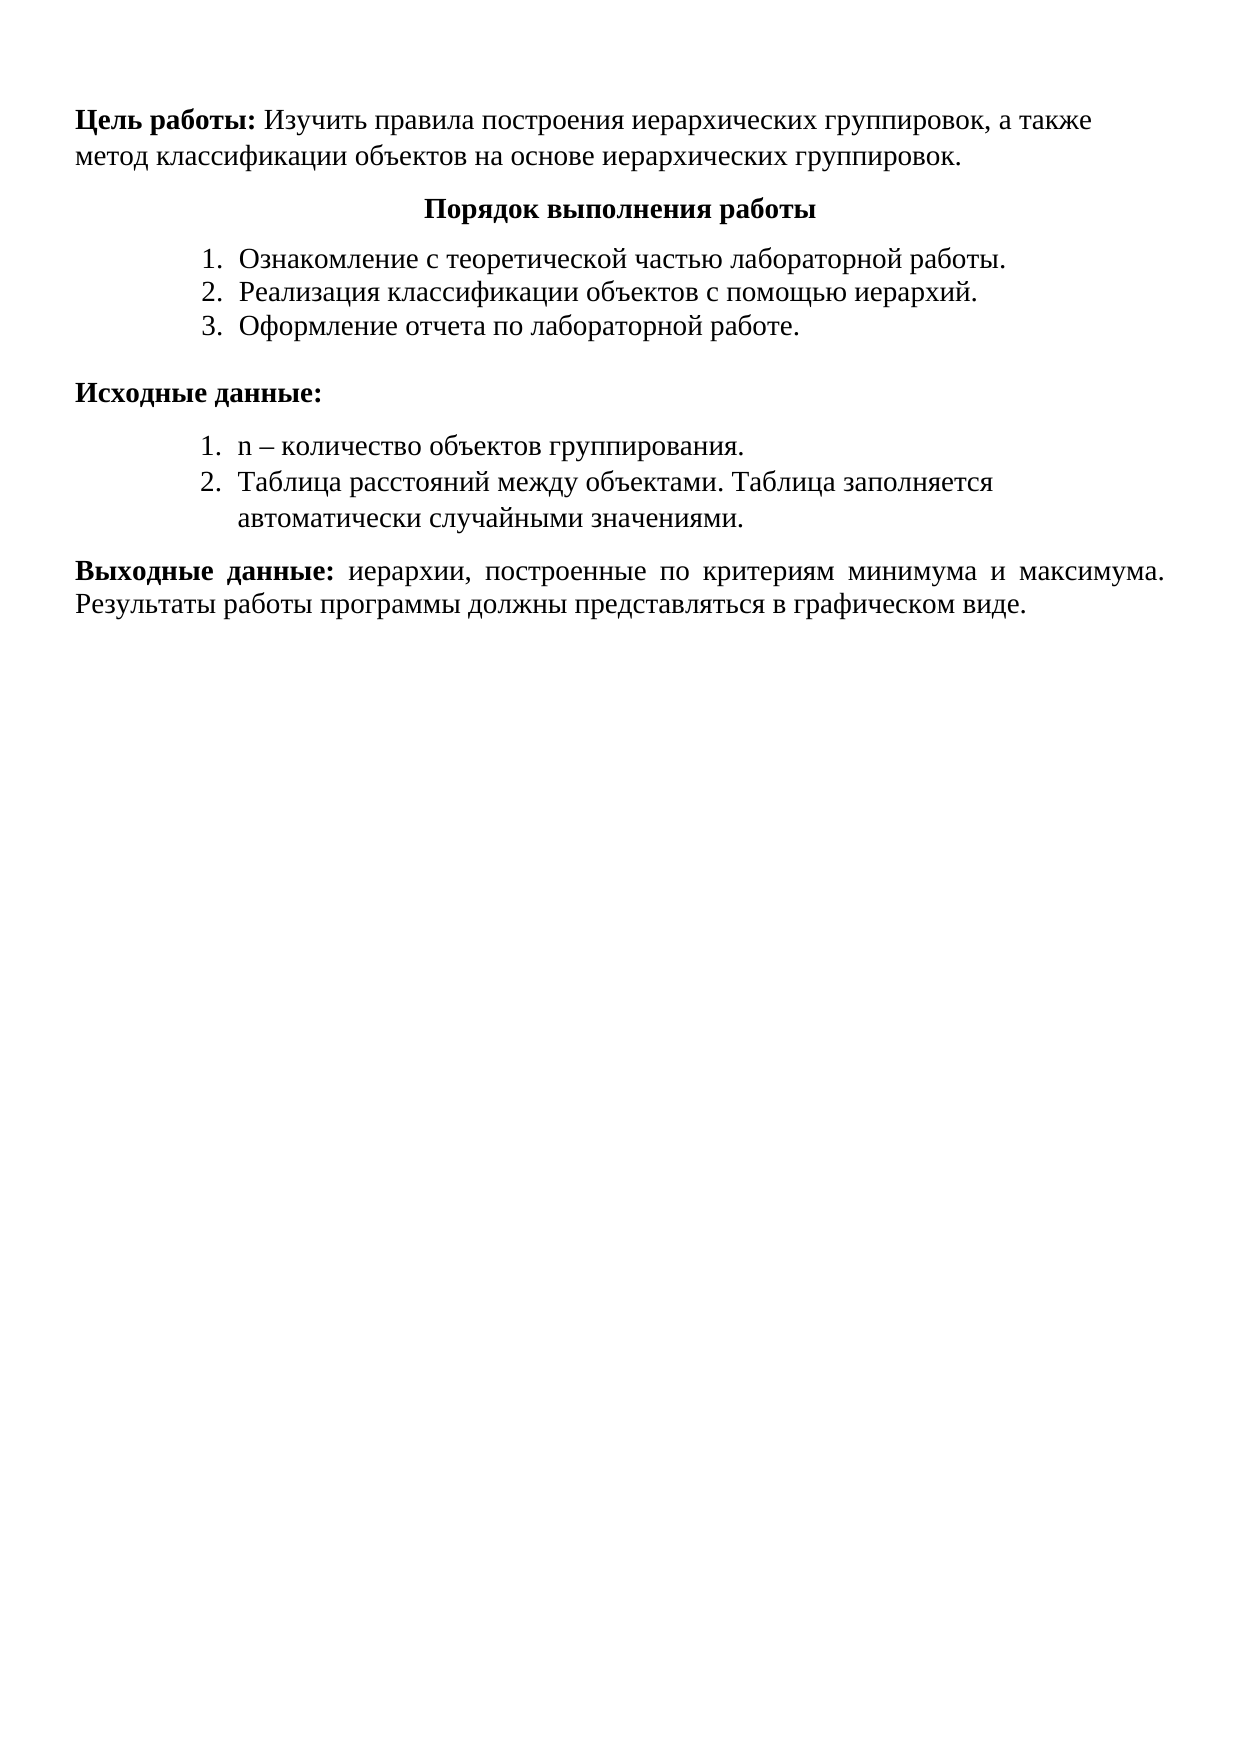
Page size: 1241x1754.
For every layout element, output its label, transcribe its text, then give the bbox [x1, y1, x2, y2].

list Реализация классификации объектов с помощью иерархий. [201, 274, 1165, 308]
list Таблица расстояний между объектами. Таблица заполняется автоматически случайными значениями. [200, 464, 1165, 534]
list n – количество объектов группирования. [200, 428, 1165, 461]
text Исходные данные: [75, 375, 1165, 409]
list Оформление отчета по лабораторной работе. [201, 308, 1165, 342]
text Выходные данные: иерархии, построенные по критериям минимума и максимума. Результаты работы программы должны представляться в графическом виде. [75, 553, 1165, 620]
list Ознакомление с теоретической частью лабораторной работы. [201, 241, 1165, 274]
text Порядок выполнения работы [75, 191, 1165, 224]
text Цель работы: Изучить правила построения иерархических группировок, а также метод классификации объектов на основе иерархических группировок. [75, 102, 1165, 171]
